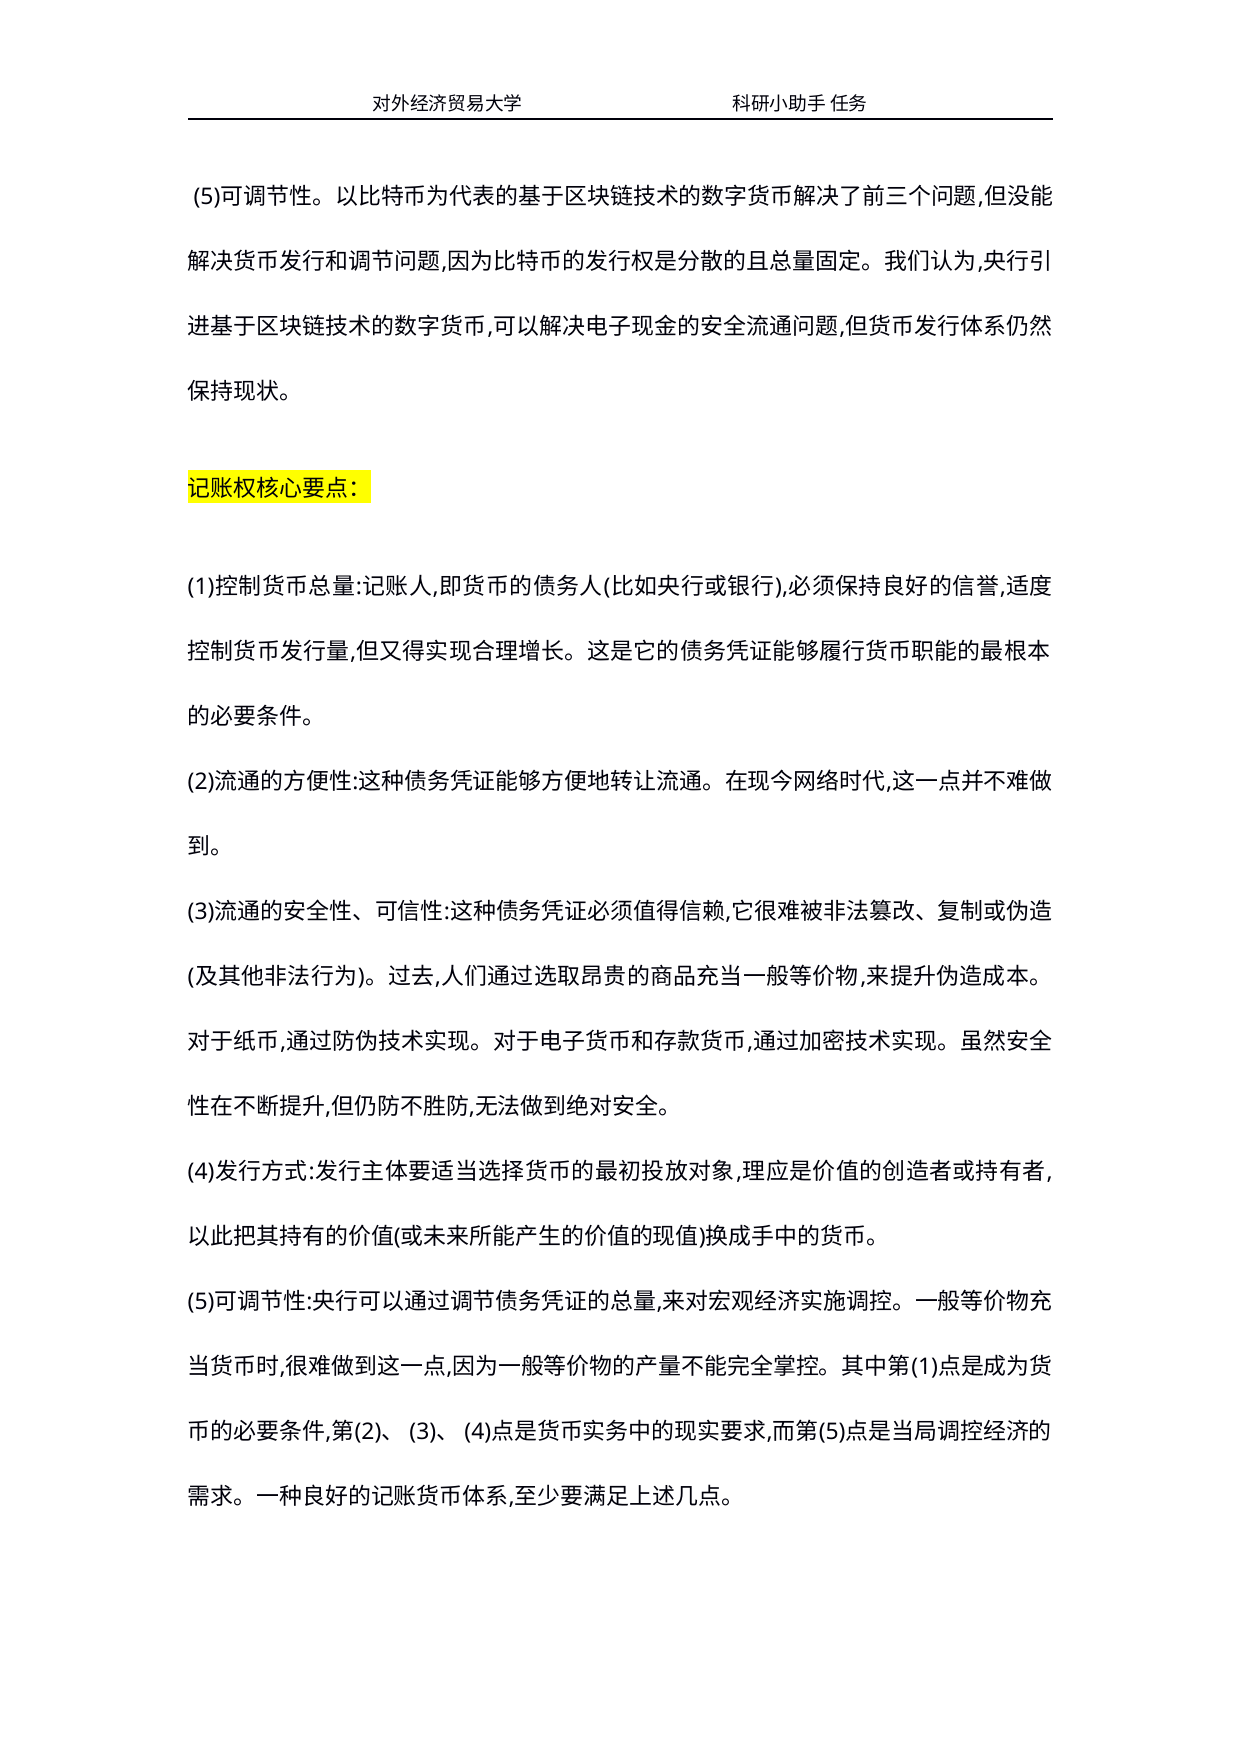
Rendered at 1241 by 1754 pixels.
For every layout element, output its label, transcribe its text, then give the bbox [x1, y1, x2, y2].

text (4)发行方式:发行主体要适当选择货币的最初投放对象,理应是价值的创造者或持有者,以此把其持有的价值(或未来所能产生的价值的现值)换成手中的货币。 [187, 1137, 1053, 1267]
text (5)可调节性:央行可以通过调节债务凭证的总量,来对宏观经济实施调控。一般等价物充当货币时,很难做到这一点,因为一般等价物的产量不能完全掌控。其中第(1)点是成为货币的必要条件,第(2)、 (3)、 (4)点是货币实务中的现实要求,而第(5)点是当局调控经济的需求。一种良好的记账货币体系,至少要满足上述几点。 [187, 1267, 1053, 1527]
text (5)可调节性。以比特币为代表的基于区块链技术的数字货币解决了前三个问题,但没能解决货币发行和调节问题,因为比特币的发行权是分散的且总量固定。我们认为,央行引进基于区块链技术的数字货币,可以解决电子现金的安全流通问题,但货币发行体系仍然保持现状。 [187, 162, 1053, 422]
text (2)流通的方便性:这种债务凭证能够方便地转让流通。在现今网络时代,这一点并不难做到。 [187, 747, 1053, 877]
text 记账权核心要点： [187, 454, 1053, 519]
text (3)流通的安全性、可信性:这种债务凭证必须值得信赖,它很难被非法篡改、复制或伪造(及其他非法行为)。过去,人们通过选取昂贵的商品充当一般等价物,来提升伪造成本。对于纸币,通过防伪技术实现。对于电子货币和存款货币,通过加密技术实现。虽然安全性在不断提升,但仍防不胜防,无法做到绝对安全。 [187, 877, 1053, 1137]
text (1)控制货币总量:记账人,即货币的债务人(比如央行或银行),必须保持良好的信誉,适度控制货币发行量,但又得实现合理增长。这是它的债务凭证能够履行货币职能的最根本的必要条件。 [187, 552, 1053, 747]
